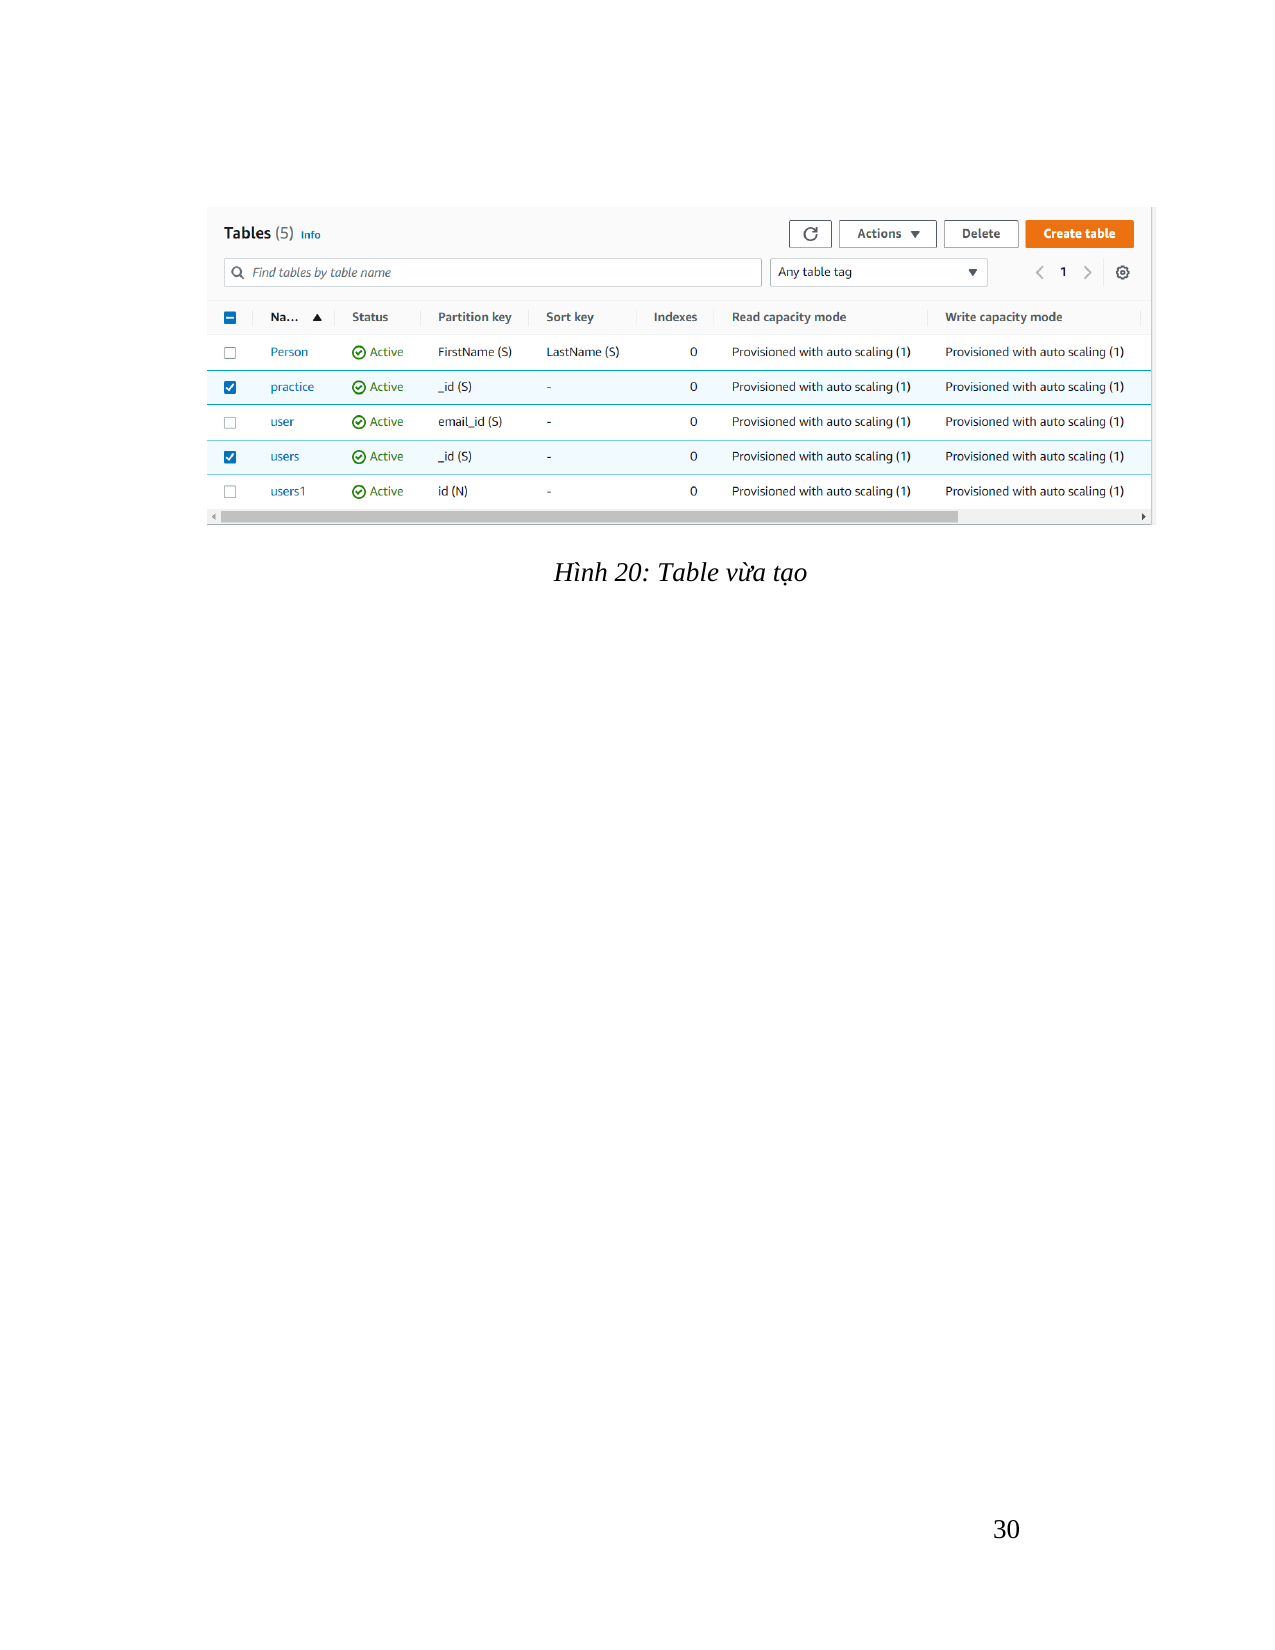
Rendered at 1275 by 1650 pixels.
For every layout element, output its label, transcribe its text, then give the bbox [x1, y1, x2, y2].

text Hình 20: Table vừa tạo [207, 556, 1156, 587]
picture [207, 207, 1157, 525]
